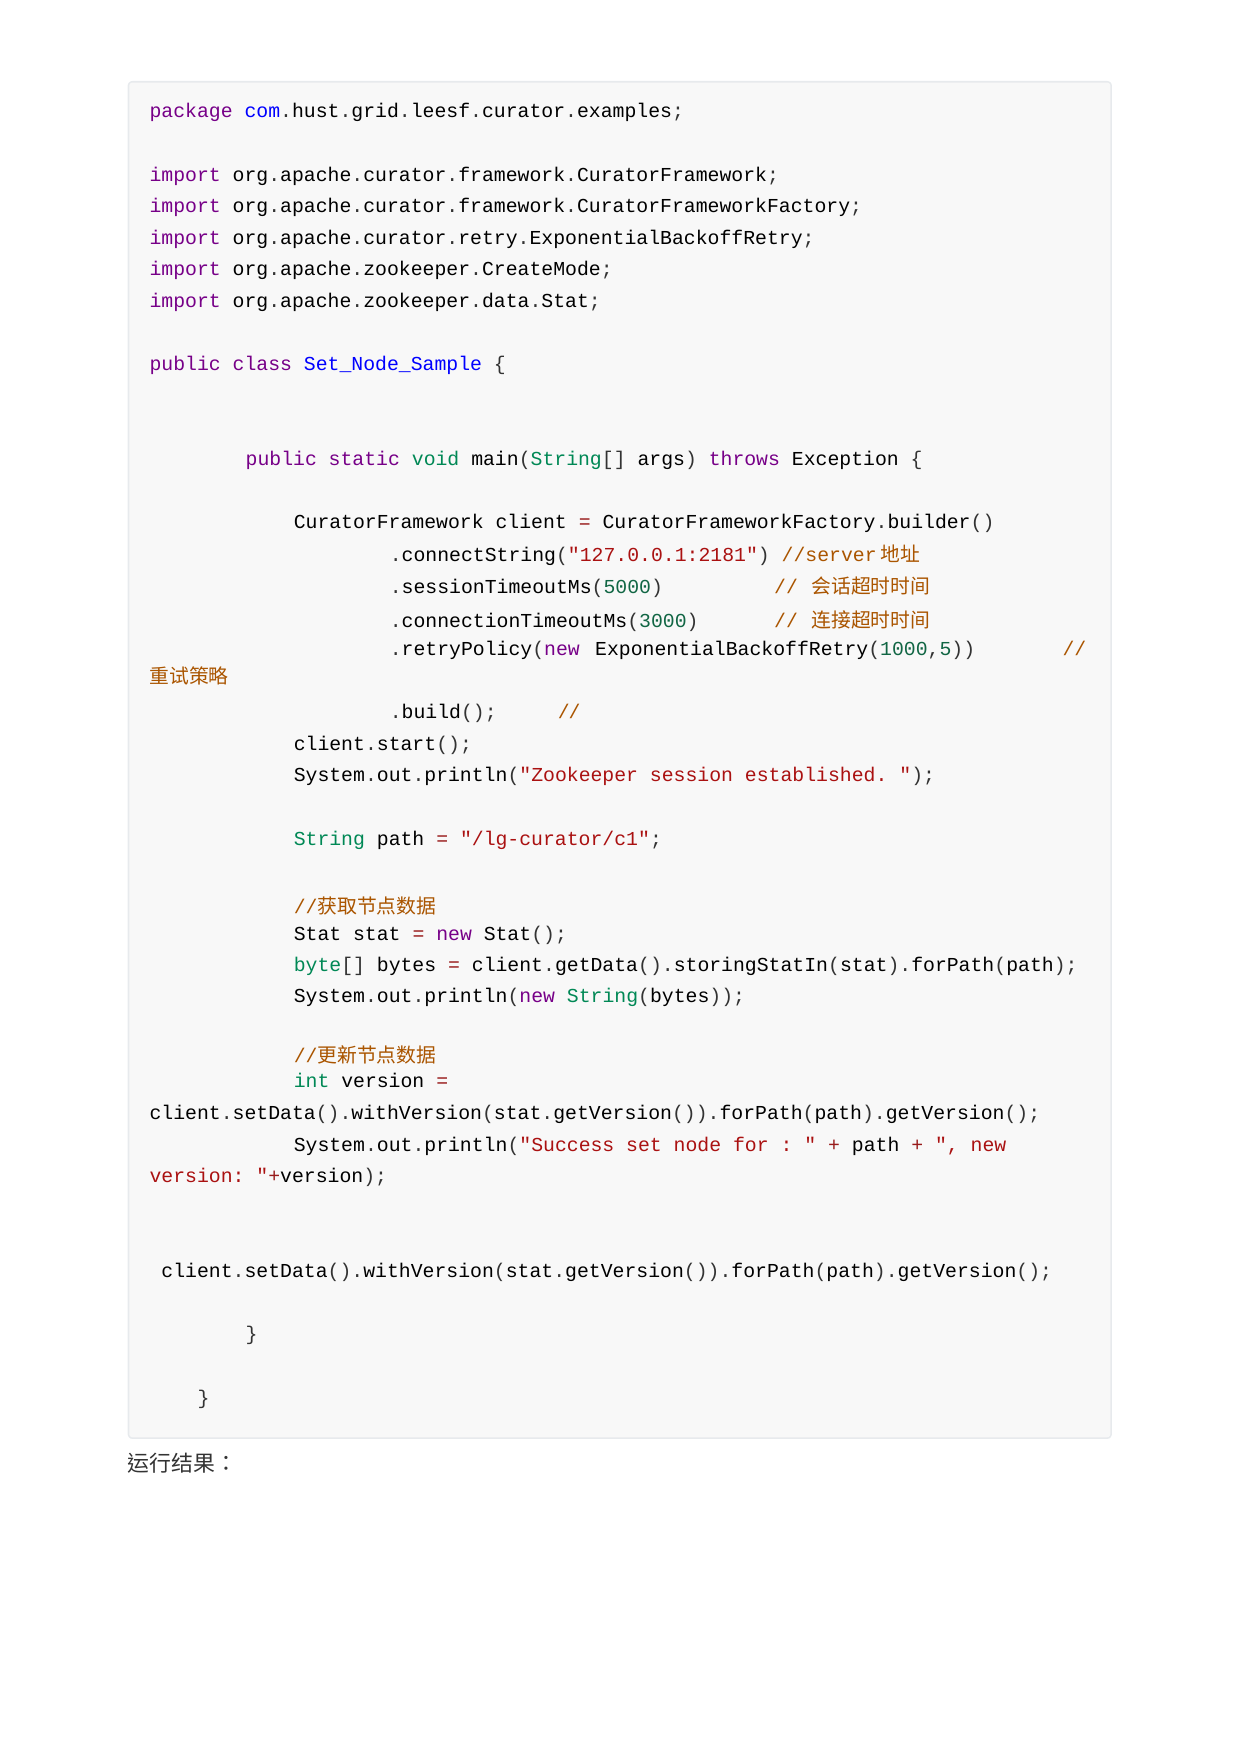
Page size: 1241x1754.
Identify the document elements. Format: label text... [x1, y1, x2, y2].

text 运⾏结果： [128, 1448, 1126, 1478]
text .connectString("127.0.0.1:2181") //server地址 [389, 535, 1126, 569]
text //更新节点数据int version = [293, 1041, 451, 1094]
text .build(); // client.start(); [293, 702, 583, 756]
text import org.apache.curator.framework.CuratorFramework; [149, 164, 1126, 187]
text CuratorFramework client = CuratorFrameworkFactory.builder() [293, 512, 1126, 534]
text } [245, 1324, 1126, 1347]
text client.setData().withVersion(stat.getVersion()).forPath(path).getVersion(); [149, 1103, 1126, 1125]
text import org.apache.zookeeper.data.Stat; public class Set_Node_Sample { [149, 291, 631, 376]
text System.out.println("Zookeeper session established. "); String path = "/lg-curator/c1"; [293, 765, 1005, 851]
text public static void main(String[] args) throws Exception { [245, 449, 1126, 471]
text byte[] bytes = client.getData().storingStatIn(stat).forPath(path); System.out.println(new String(bytes)); [293, 955, 1126, 1009]
text client.setData().withVersion(stat.getVersion()).forPath(path).getVersion(); [161, 1261, 1126, 1283]
text 重试策略 [149, 662, 234, 689]
text } [197, 1388, 1126, 1410]
text import org.apache.curator.framework.CuratorFrameworkFactory; import org.apache.curator.retry.ExponentialBackoffRetry; import org.apache.zookeeper.CreateMode; [149, 196, 884, 281]
text //获取节点数据 [293, 892, 1126, 918]
text System.out.println("Success set node for : " + path + ", new version: "+version); [149, 1135, 1088, 1188]
text .connectionTimeoutMs(3000) // 连接超时时间 [389, 600, 1126, 634]
text package com.hust.grid.leesf.curator.examples; [149, 101, 1126, 123]
text .sessionTimeoutMs(5000) // 会话超时时间 [389, 569, 1126, 600]
text Stat stat = new Stat(); [293, 923, 1126, 946]
text .retryPolicy(new ExponentialBackoffRetry(1000,5)) // [389, 639, 1126, 661]
